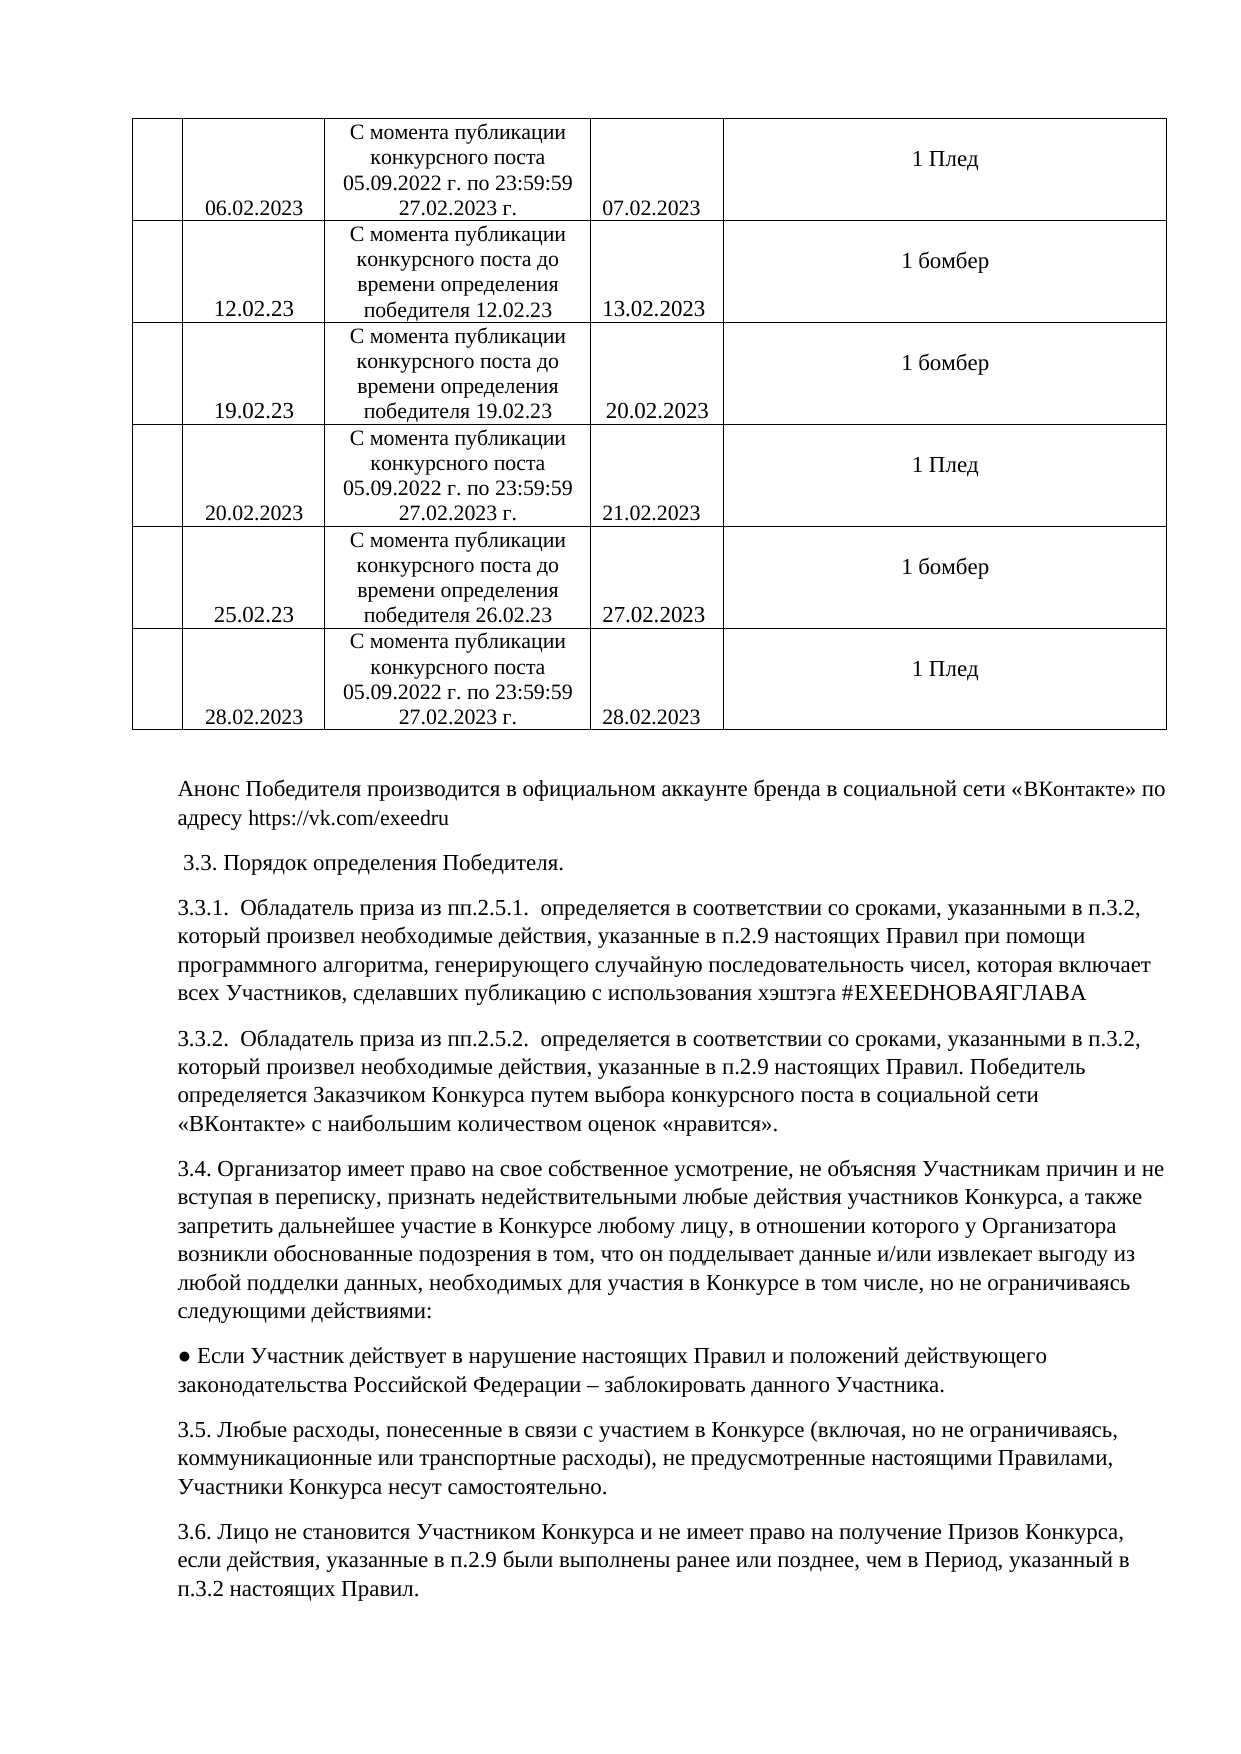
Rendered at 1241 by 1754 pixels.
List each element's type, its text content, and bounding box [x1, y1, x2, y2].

table_cell 13.02.2023 [591, 221, 723, 322]
text 3.3. Порядок определения Победителя. [177, 849, 1167, 875]
table_cell 1 бомбер [724, 527, 1166, 627]
table_cell 1 Плед [724, 425, 1166, 526]
table_cell 12.02.23 [183, 221, 324, 322]
table_cell 07.02.2023 [591, 119, 723, 220]
text 3.4. Организатор имеет право на свое собственное усмотрение, не объясняя Участникам причин и не вступая в переписку, признать недействительными любые действия участников Конкурса, а также запретить дальнейшее участие в Конкурсе любому лицу, в отношении которого у Организатора возникли обоснованные подозрения в том, что он подделывает данные и/или извлекает выгоду из любой подделки данных, необходимых для участия в Конкурсе в том числе, но не ограничиваясь следующими действиями: [177, 1155, 1167, 1323]
table_cell 19.02.23 [183, 323, 324, 424]
table_cell 21.02.2023 [591, 425, 723, 526]
text 3.5. Любые расходы, понесенные в связи с участием в Конкурсе (включая, но не ограничиваясь, коммуникационные или транспортные расходы), не предусмотренные настоящими Правилами, Участники Конкурса несут самостоятельно. [177, 1416, 1167, 1499]
table_cell [133, 323, 182, 424]
table_cell 25.02.23 [183, 527, 324, 627]
table_cell 06.02.2023 [183, 119, 324, 220]
table_cell С момента публикации конкурсного поста 05.09.2022 г. по 23:59:59 27.02.2023 г. [325, 629, 590, 729]
table_cell С момента публикации конкурсного поста 05.09.2022 г. по 23:59:59 27.02.2023 г. [325, 119, 590, 220]
table_cell С момента публикации конкурсного поста до времени определения победителя 26.02.23 [325, 527, 590, 627]
table_cell 20.02.2023 [183, 425, 324, 526]
text 3.3.1. Обладатель приза из пп.2.5.1. определяется в соответствии со сроками, указанными в п.3.2, который произвел необходимые действия, указанные в п.2.9 настоящих Правил при помощи программного алгоритма, генерирующего случайную последовательность чисел, которая включает всех Участников, сделавших публикацию с использования хэштэга #EXEEDНОВАЯГЛАВА [177, 894, 1167, 1006]
table_cell С момента публикации конкурсного поста до времени определения победителя 19.02.23 [325, 323, 590, 424]
table_cell 28.02.2023 [591, 629, 723, 729]
text 3.6. Лицо не становится Участником Конкурса и не имеет право на получение Призов Конкурса, если действия, указанные в п.2.9 были выполнены ранее или позднее, чем в Период, указанный в п.3.2 настоящих Правил. [177, 1518, 1167, 1601]
table_cell 28.02.2023 [183, 629, 324, 729]
table_cell 1 бомбер [724, 323, 1166, 424]
table_cell [133, 629, 182, 729]
table_cell 1 бомбер [724, 221, 1166, 322]
table_cell С момента публикации конкурсного поста 05.09.2022 г. по 23:59:59 27.02.2023 г. [325, 425, 590, 526]
text Анонс Победителя производится в официальном аккаунте бренда в социальной сети «ВКонтакте» по адресу https://vk.com/exeedru [177, 776, 1167, 830]
table_cell 27.02.2023 [591, 527, 723, 627]
table_cell [133, 527, 182, 627]
table_cell [133, 221, 182, 322]
table_cell [133, 425, 182, 526]
text 3.3.2. Обладатель приза из пп.2.5.2. определяется в соответствии со сроками, указанными в п.3.2, который произвел необходимые действия, указанные в п.2.9 настоящих Правил. Победитель определяется Заказчиком Конкурса путем выбора конкурсного поста в социальной сети «ВКонтакте» с наибольшим количеством оценок «нравится». [177, 1024, 1167, 1136]
table_cell 1 Плед [724, 629, 1166, 729]
table_cell 20.02.2023 [591, 323, 723, 424]
text ● Если Участник действует в нарушение настоящих Правил и положений действующего законодательства Российской Федерации – заблокировать данного Участника. [177, 1342, 1167, 1397]
table_cell С момента публикации конкурсного поста до времени определения победителя 12.02.23 [325, 221, 590, 322]
table_cell [133, 119, 182, 220]
table_cell 1 Плед [724, 119, 1166, 220]
